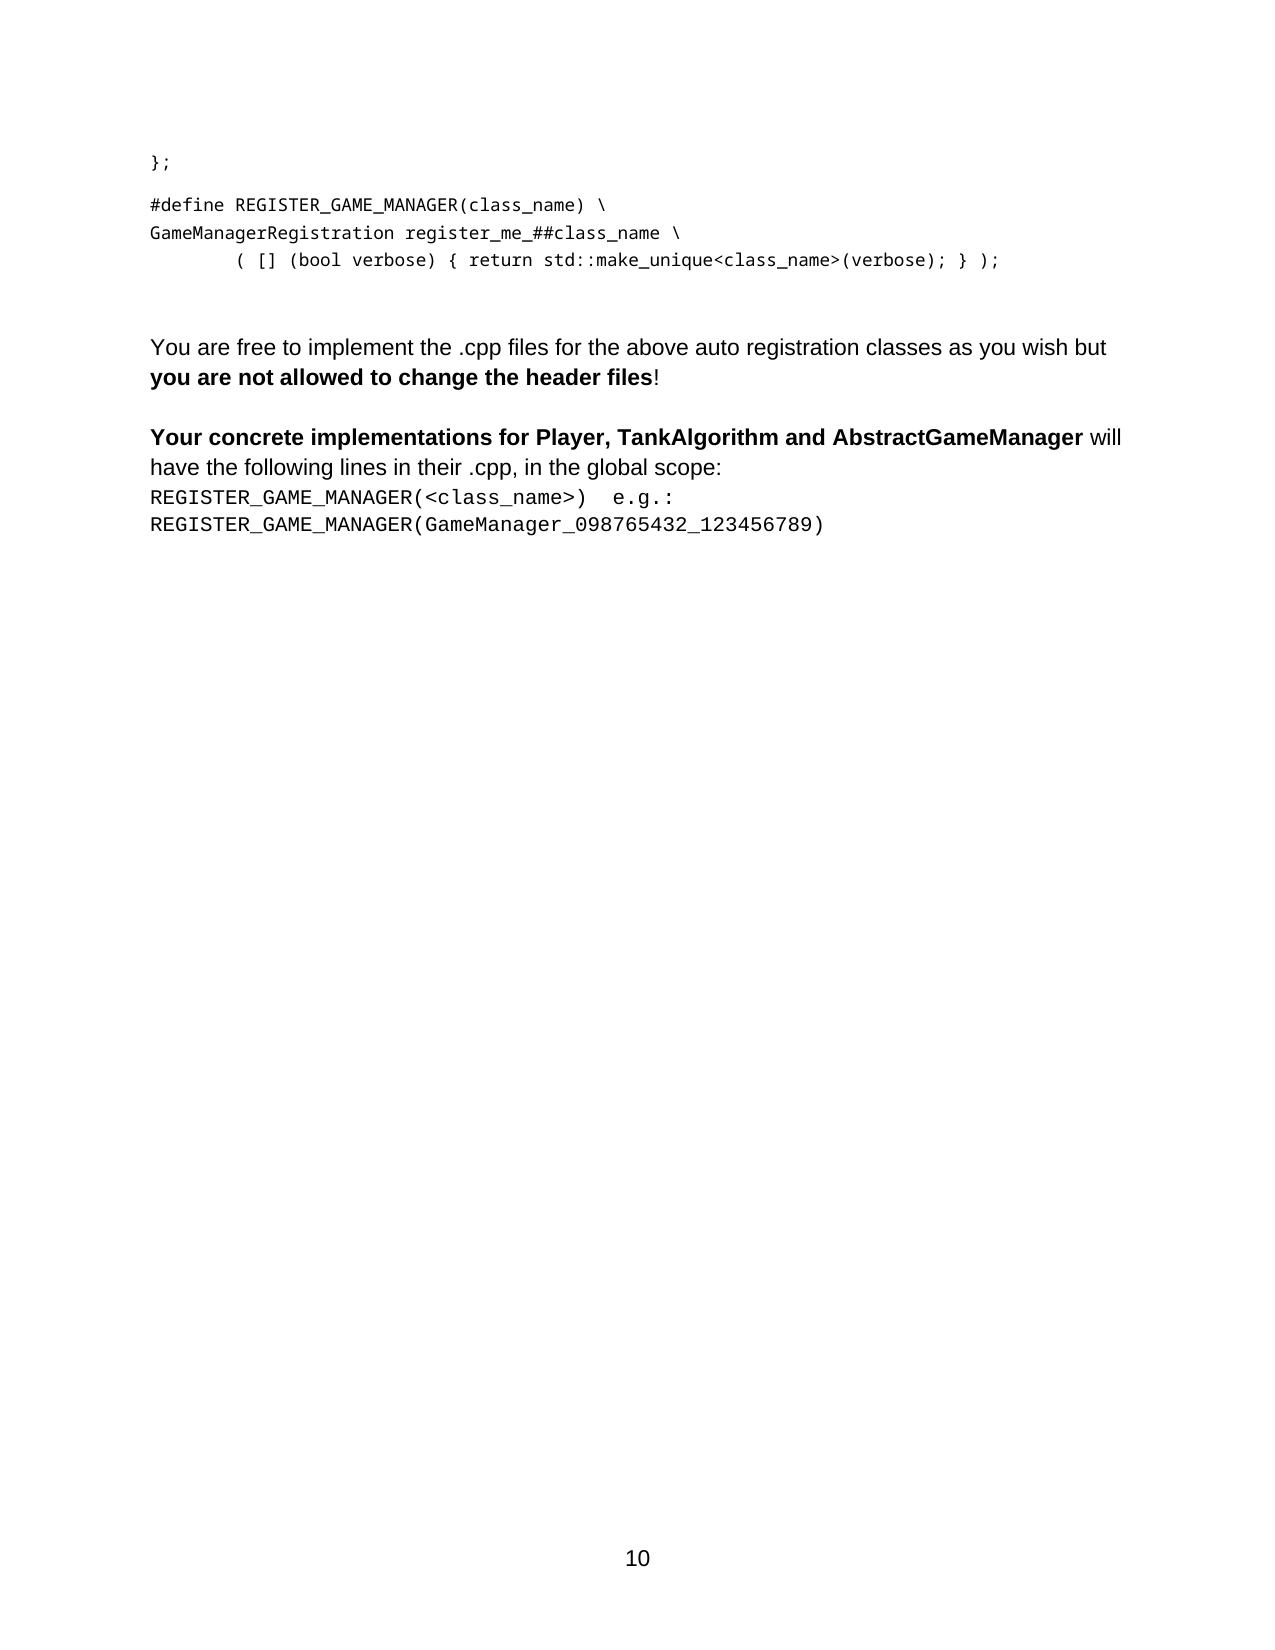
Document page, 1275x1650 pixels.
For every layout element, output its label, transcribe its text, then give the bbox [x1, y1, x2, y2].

text GameManagerRegistration register_me_##class_name \ [150, 220, 1125, 244]
text REGISTER_GAME_MANAGER(<class_name>) e.g.: REGISTER_GAME_MANAGER(GameManager_098765432_123456789) [150, 487, 1125, 538]
text Your concrete implementations for Player, TankAlgorithm and AbstractGameManager will have the following lines in their .cpp, in the global scope: [150, 424, 1125, 481]
text }; [150, 150, 1125, 174]
text #define REGISTER_GAME_MANAGER(class_name) \ [150, 192, 1125, 217]
text You are free to implement the .cpp files for the above auto registration classes as you wish but you are not allowed to change the header files! [150, 333, 1125, 420]
text ( [] (bool verbose) { return std::make_unique<class_name>(verbose); } ); [150, 248, 1125, 272]
